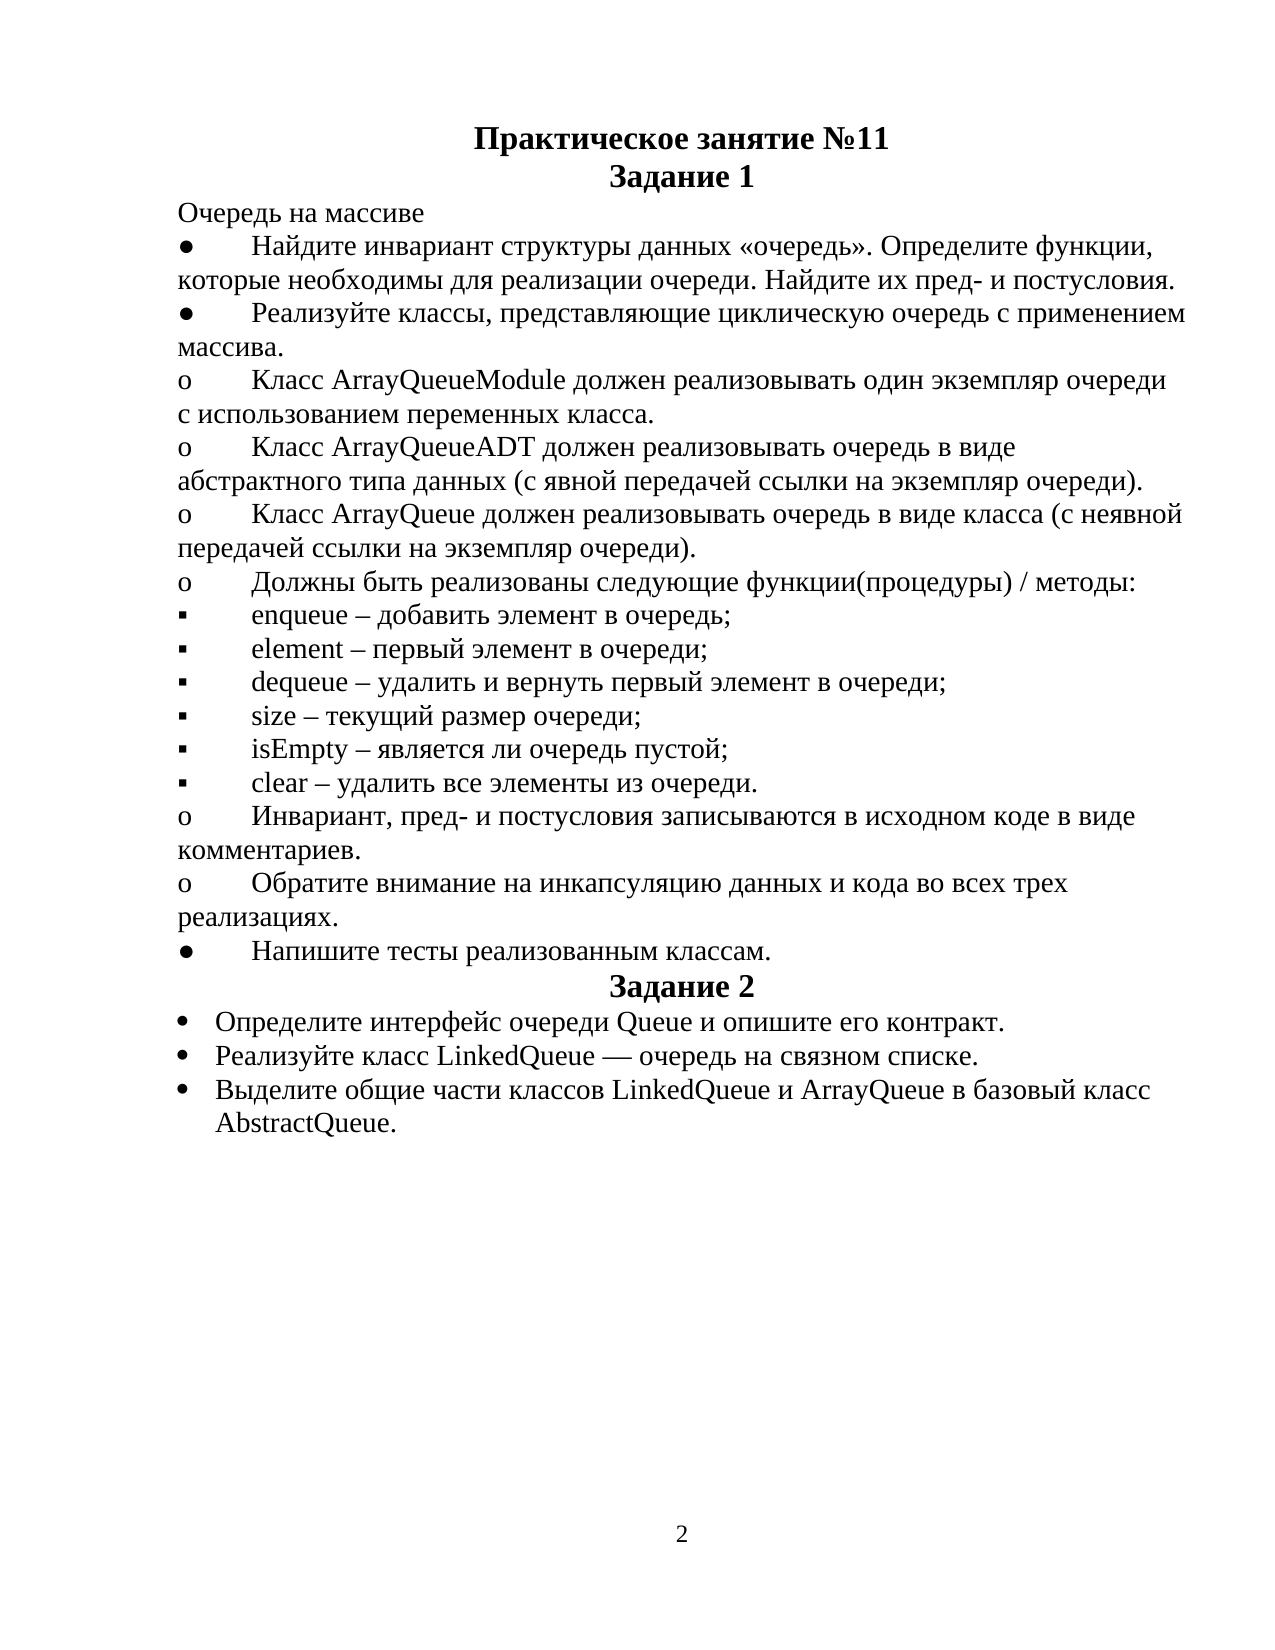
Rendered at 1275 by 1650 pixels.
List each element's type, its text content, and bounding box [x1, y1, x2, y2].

text Практическое занятие №11 [177, 118, 1186, 156]
text ▪ clear – удалить все элементы из очереди. [177, 765, 1186, 798]
text o Должны быть реализованы следующие функции(процедуры) / методы: [177, 564, 1186, 597]
text ▪ isEmpty – является ли очередь пустой; [177, 731, 1186, 765]
list Реализуйте класс LinkedQueue — очередь на связном списке. [177, 1038, 1186, 1072]
text o Класс ArrayQueue должен реализовывать очередь в виде класса (с неявной передачей ссылки на экземпляр очереди). [177, 497, 1186, 564]
text ● Реализуйте классы, представляющие циклическую очередь с применением массива. [177, 295, 1186, 362]
text o Обратите внимание на инкапсуляцию данных и кода во всех трех реализациях. [177, 866, 1186, 933]
text o Инвариант, пред- и постусловия записываются в исходном коде в виде комментариев. [177, 798, 1186, 866]
text Задание 1 [177, 156, 1186, 195]
list Определите интерфейс очереди Queue и опишите его контракт. [177, 1004, 1186, 1038]
text ▪ element – первый элемент в очереди; [177, 631, 1186, 664]
text ▪ size – текущий размер очереди; [177, 698, 1186, 731]
text Очередь на массиве [177, 195, 1186, 228]
list Выделите общие части классов LinkedQueue и ArrayQueue в базовый класс AbstractQueue. [177, 1072, 1186, 1139]
text o Класс ArrayQueueADT должен реализовывать очередь в виде абстрактного типа данных (с явной передачей ссылки на экземпляр очереди). [177, 429, 1186, 497]
text ▪ dequeue – удалить и вернуть первый элемент в очереди; [177, 664, 1186, 698]
text o Класс ArrayQueueModule должен реализовывать один экземпляр очереди с использованием переменных класса. [177, 362, 1186, 429]
text ● Напишите тесты реализованным классам. [177, 933, 1186, 966]
text Задание 2 [177, 966, 1186, 1004]
text ● Найдите инвариант структуры данных «очередь». Определите функции, которые необходимы для реализации очереди. Найдите их пред- и постусловия. [177, 228, 1186, 295]
text ▪ enqueue – добавить элемент в очередь; [177, 597, 1186, 631]
